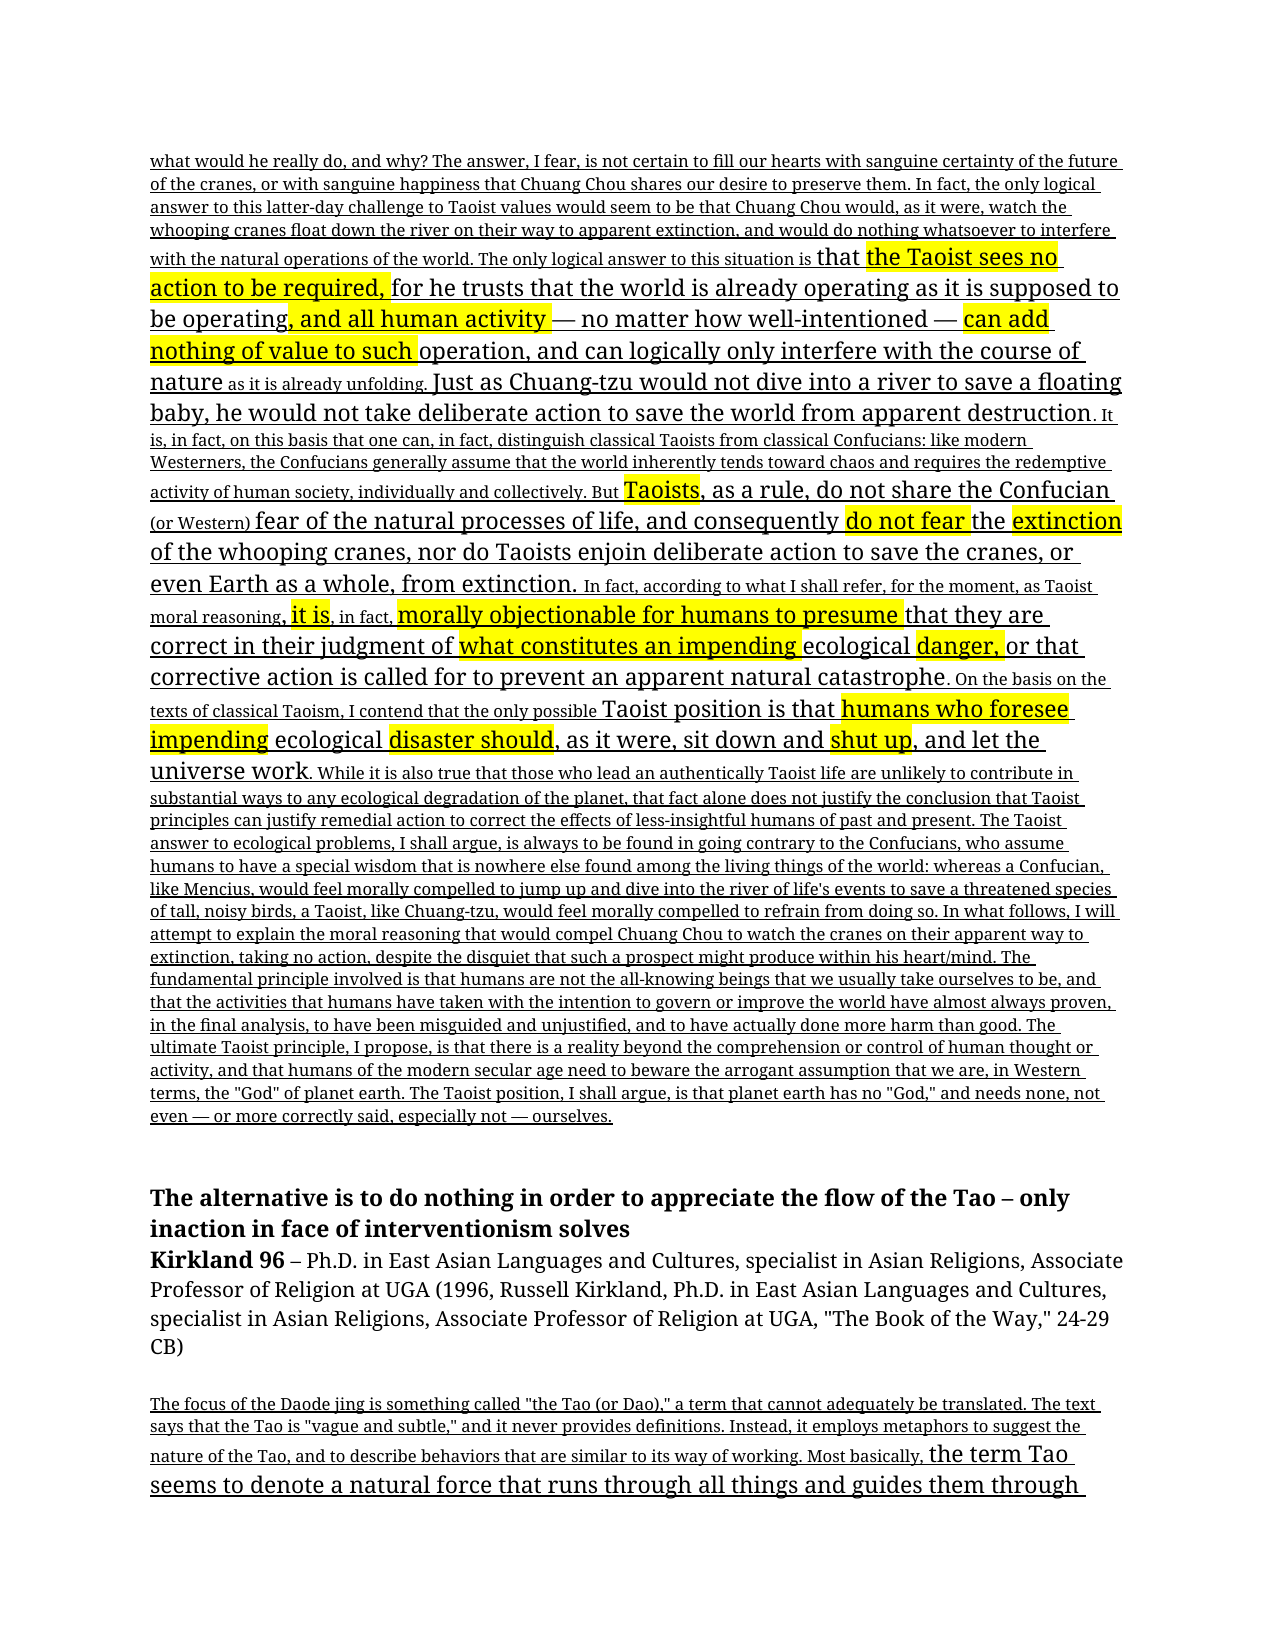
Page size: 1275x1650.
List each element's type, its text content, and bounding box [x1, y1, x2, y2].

text Kirkland 96 – Ph.D. in East Asian Languages and Cultures, specialist in Asian Religions, Associate Professor of Religion at UGA (1996, Russell Kirkland, Ph.D. in East Asian Languages and Cultures, specialist in Asian Religions, Associate Professor of Religion at UGA, "The Book of the Way," 24-29 CB) [150, 1244, 1125, 1361]
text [150, 150, 1125, 1127]
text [150, 1392, 1125, 1500]
subtitle The alternative is to do nothing in order to appreciate the flow of the Tao – only inaction in face of interventionism solves [150, 1182, 1125, 1244]
